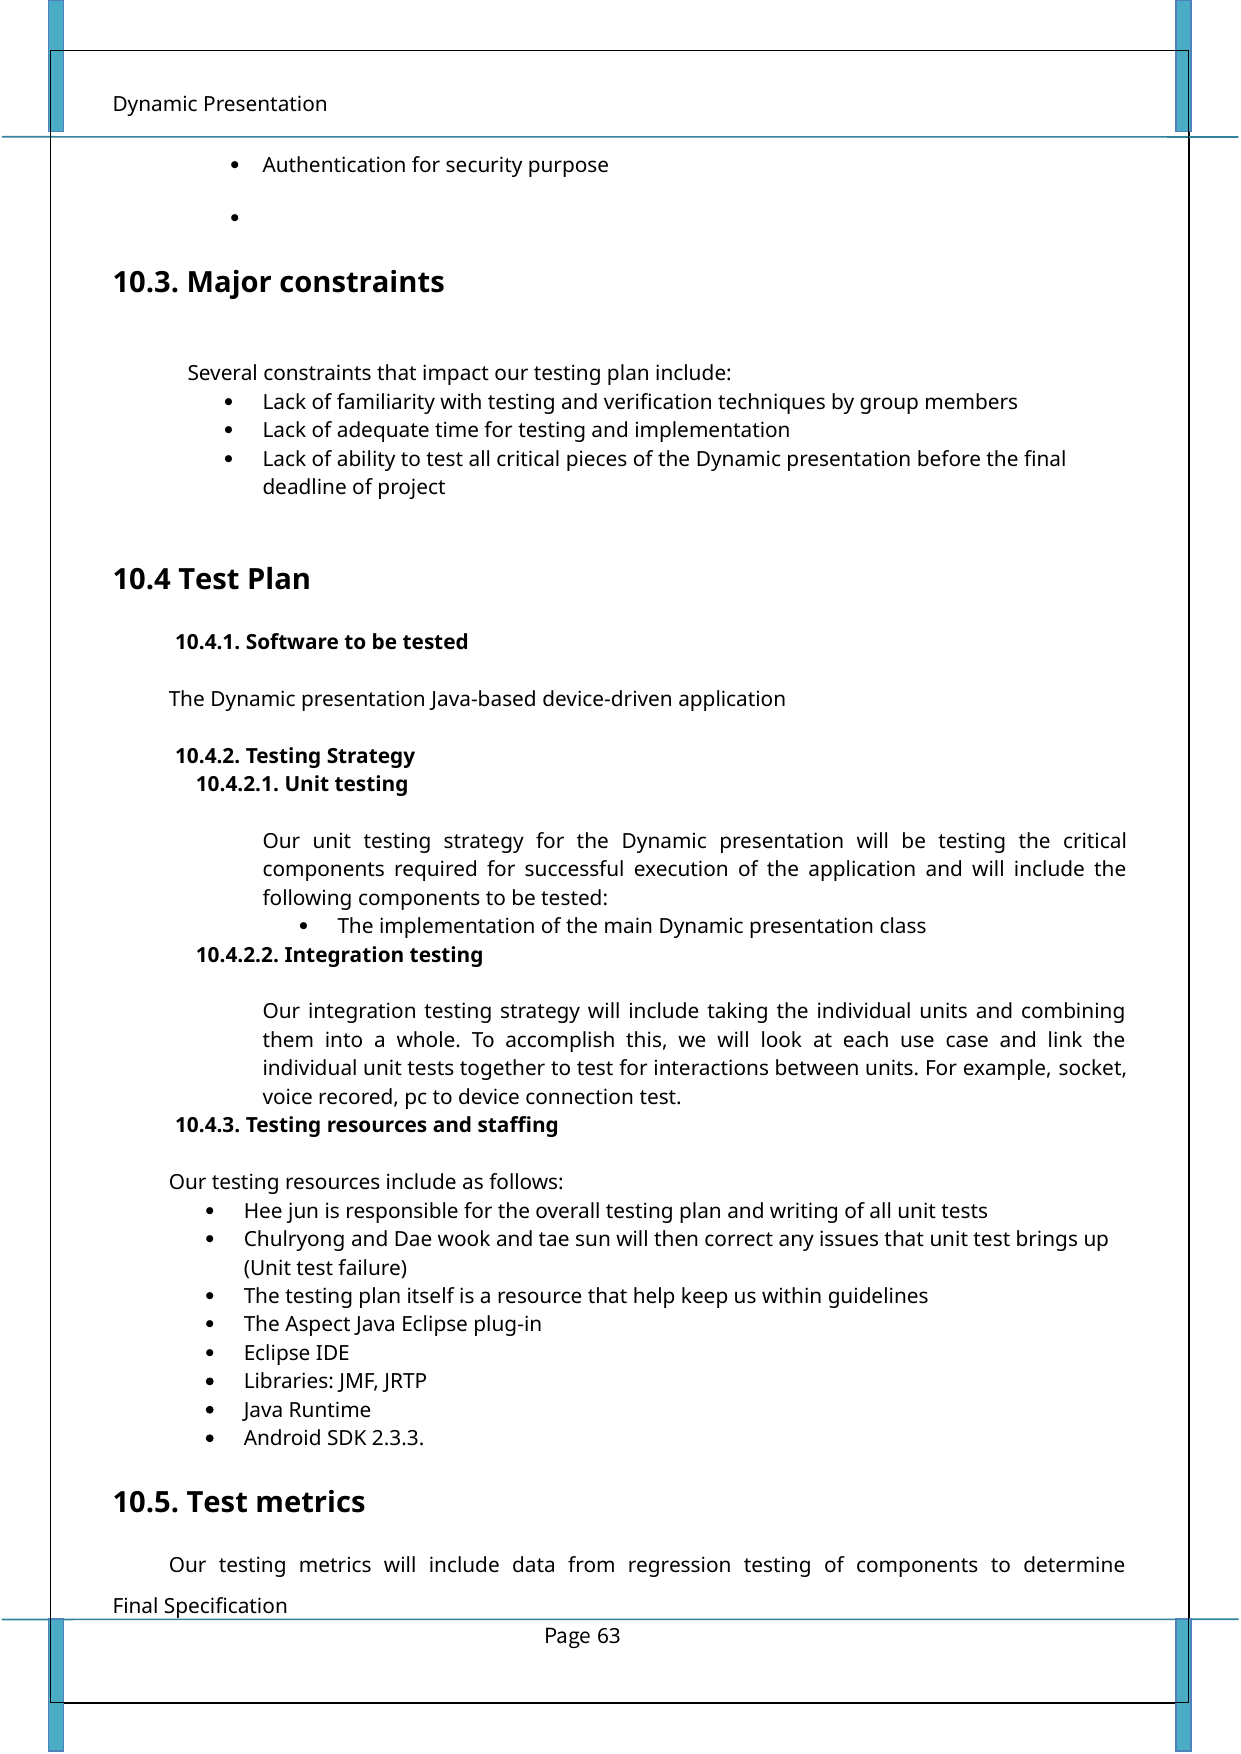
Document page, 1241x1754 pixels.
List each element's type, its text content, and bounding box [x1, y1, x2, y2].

list Chulryong and Dae wook and tae sun will then correct any issues that unit test brings up (Unit test failure) [206, 1224, 1127, 1281]
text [168, 1550, 1127, 1578]
list The testing plan itself is a resource that help keep us within guidelines [206, 1281, 1127, 1309]
text The Dynamic presentation Java-based device-driven application [168, 684, 1127, 712]
list The Aspect Java Eclipse plug-in [206, 1309, 1127, 1338]
subtitle 10.4.3. Testing resources and staffing [175, 1110, 1127, 1139]
subtitle 10.4.2.2. Integration testing [196, 940, 1127, 968]
list Lack of ability to test all critical pieces of the Dynamic presentation before the final deadline of project [225, 444, 1127, 501]
list Authentication for security purpose [231, 150, 1127, 178]
list Java Runtime [206, 1395, 1127, 1423]
text Our integration testing strategy will include taking the individual units and combining them into a whole. To accomplish this, we will look at each use case and link the individual unit tests together to test for interactions between units. For example, socket, voice recored, pc to device connection test. [262, 997, 1127, 1110]
subtitle 10.3. Major constraints [112, 261, 1127, 301]
list Libraries: JMF, JRTP [206, 1366, 1127, 1395]
subtitle 10.5. Test metrics [112, 1481, 1127, 1521]
list Android SDK 2.3.3. [206, 1423, 1127, 1452]
list Hee jun is responsible for the overall testing plan and writing of all unit tests [206, 1196, 1127, 1224]
list The implementation of the main Dynamic presentation class [300, 911, 1127, 940]
subtitle 10.4.2. Testing Strategy [175, 741, 1127, 769]
text Several constraints that impact our testing plan include: [187, 358, 1127, 387]
text Our unit testing strategy for the Dynamic presentation will be testing the critical components required for successful execution of the application and will include the following components to be tested: [262, 826, 1127, 911]
list Lack of familiarity with testing and verification techniques by group members [225, 387, 1127, 415]
subtitle 10.4.2.1. Unit testing [196, 769, 1127, 798]
subtitle 10.4 Test Plan [112, 558, 1127, 598]
subtitle 10.4.1. Software to be tested [175, 627, 1127, 655]
text Our testing resources include as follows: [168, 1167, 1127, 1196]
list Lack of adequate time for testing and implementation [225, 415, 1127, 444]
list Eclipse IDE [206, 1338, 1127, 1366]
